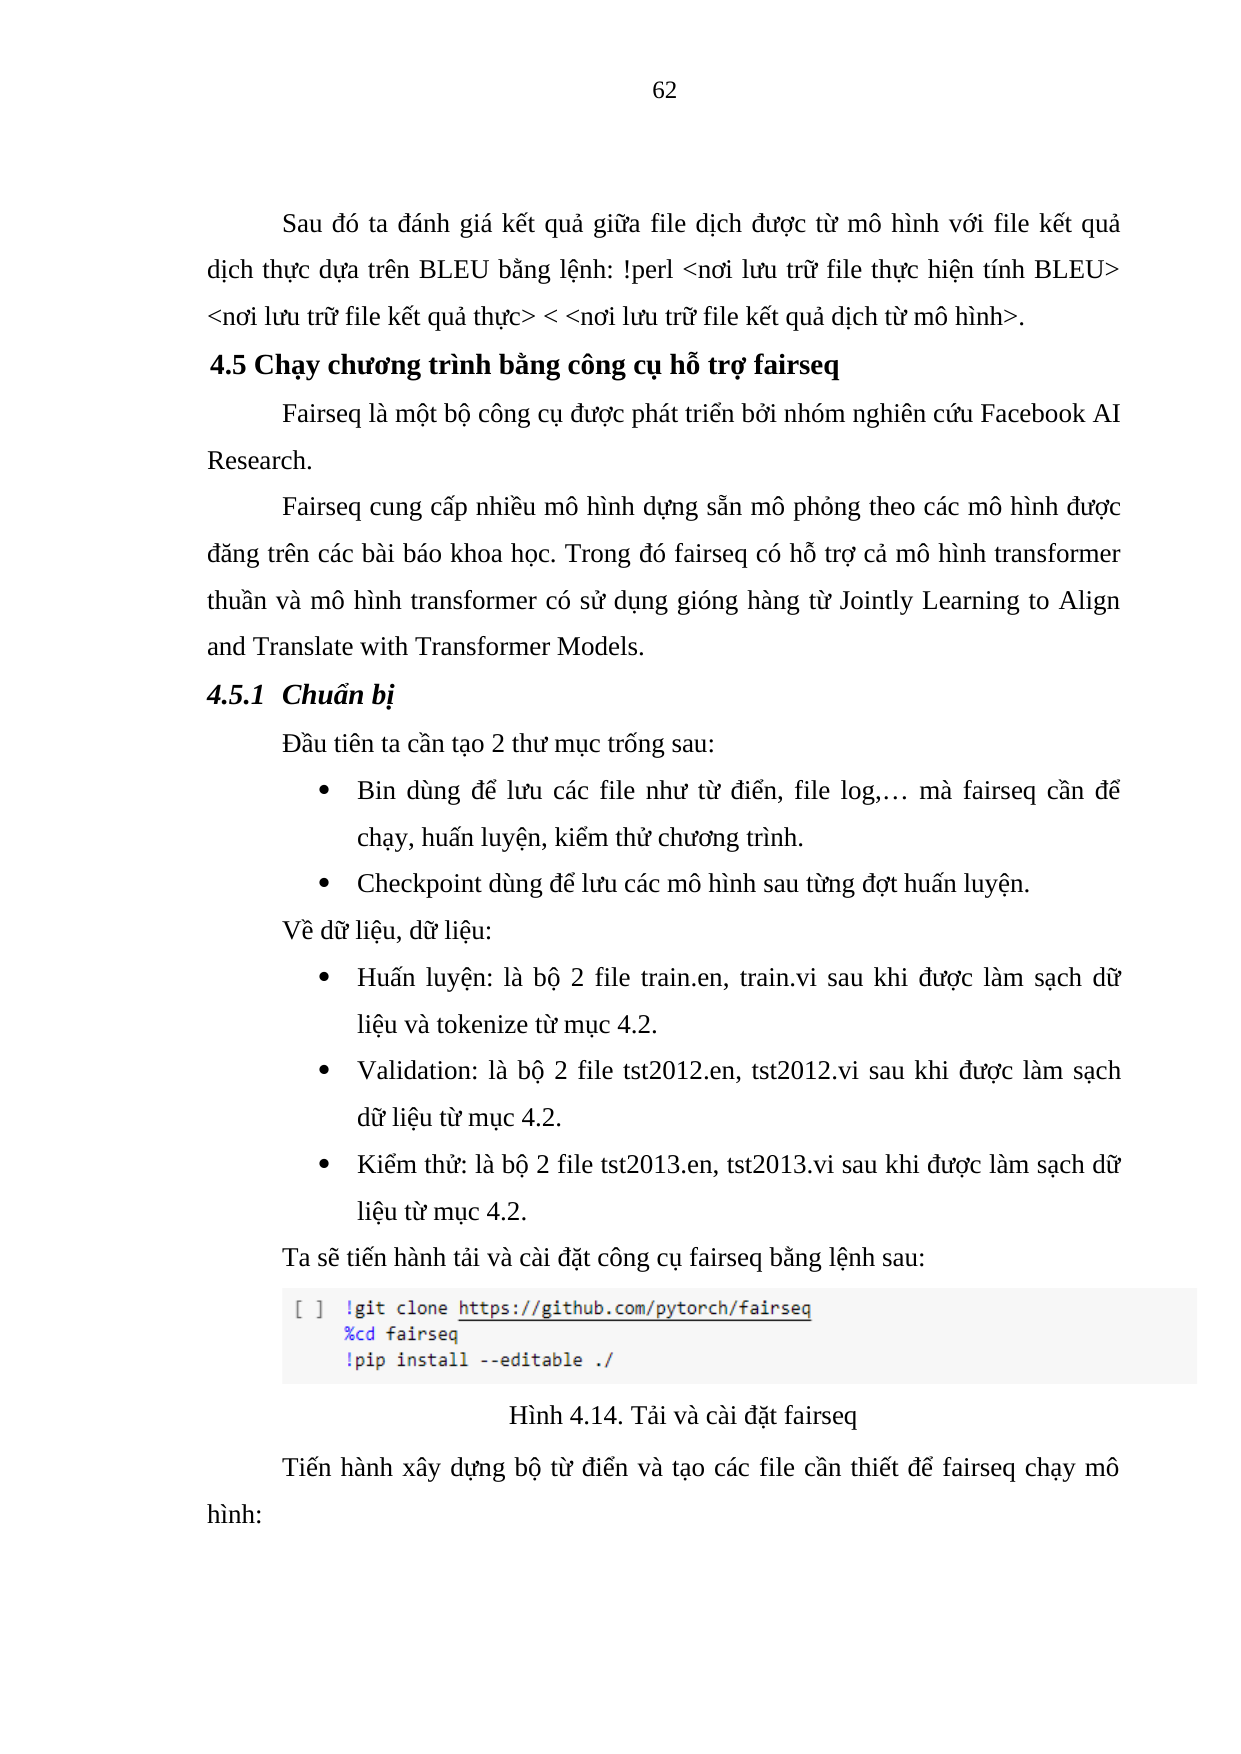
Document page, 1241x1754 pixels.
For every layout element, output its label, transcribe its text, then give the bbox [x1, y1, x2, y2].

list Bin dùng để lưu các file như từ điển, file log,… mà fairseq cần để chạy, huấn luyện, kiểm thử chương trình. [319, 774, 1122, 852]
text Sau đó ta đánh giá kết quả giữa file dịch được từ mô hình với file kết quả dịch thực dựa trên BLEU bằng lệnh: !perl <nơi lưu trữ file thực hiện tính BLEU> <nơi lưu trữ file kết quả thực> < <nơi lưu trữ file kết quả dịch từ mô hình>. [207, 207, 1122, 331]
list Huấn luyện: là bộ 2 file train.en, train.vi sau khi được làm sạch dữ liệu và tokenize từ mục 4.2. [319, 961, 1122, 1039]
list Validation: là bộ 2 file tst2012.en, tst2012.vi sau khi được làm sạch dữ liệu từ mục 4.2. [319, 1054, 1122, 1132]
text Tiến hành xây dựng bộ từ điển và tạo các file cần thiết để fairseq chạy mô hình: [207, 1451, 1122, 1529]
picture [281, 1288, 1198, 1384]
list Kiểm thử: là bộ 2 file tst2013.en, tst2013.vi sau khi được làm sạch dữ liệu từ mục 4.2. [319, 1148, 1122, 1226]
text Ta sẽ tiến hành tải và cài đặt công cụ fairseq bằng lệnh sau: [207, 1241, 1122, 1272]
list Checkpoint dùng để lưu các mô hình sau từng đợt huấn luyện. [319, 867, 1122, 899]
list Tải và cài đặt fairseq [244, 1399, 1122, 1430]
text Về dữ liệu, dữ liệu: [207, 914, 1122, 946]
text Fairseq là một bộ công cụ được phát triển bởi nhóm nghiên cứu Facebook AI Research. [207, 397, 1122, 475]
list Chuẩn bị [207, 677, 1122, 711]
text Fairseq cung cấp nhiều mô hình dựng sẵn mô phỏng theo các mô hình được đăng trên các bài báo khoa học. Trong đó fairseq có hỗ trợ cả mô hình transformer thuần và mô hình transformer có sử dụng gióng hàng từ Jointly Learning to Align and Translate with Transformer Models. [207, 490, 1122, 662]
text Đầu tiên ta cần tạo 2 thư mục trống sau: [207, 727, 1122, 758]
list Chạy chương trình bằng công cụ hỗ trợ fairseq [210, 347, 1122, 380]
